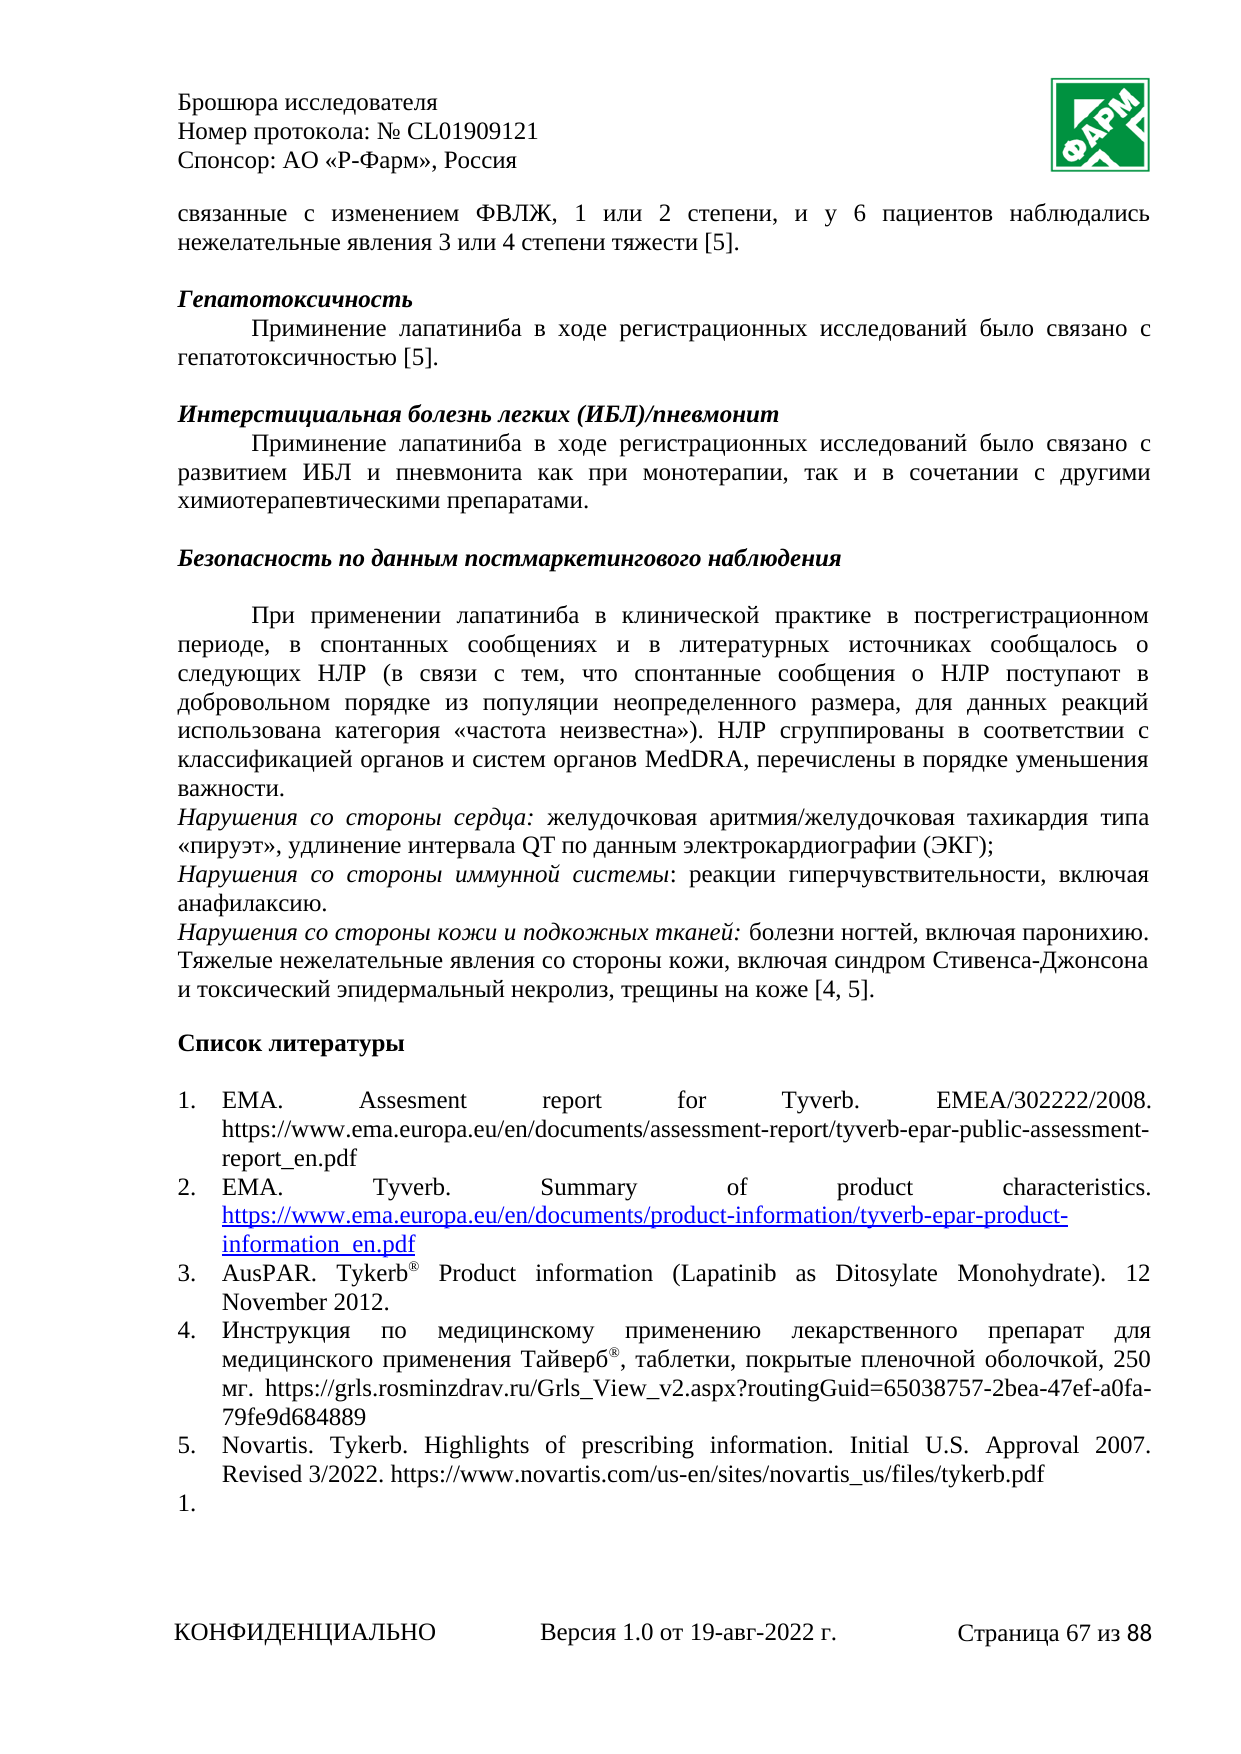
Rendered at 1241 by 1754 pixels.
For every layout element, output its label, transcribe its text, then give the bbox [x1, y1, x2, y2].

text Приминение лапатиниба в ходе регистрационных исследований было связано с гепатотоксичностью [5]. [177, 313, 1152, 370]
text Безопасность по данным постмаркетингового наблюдения [177, 543, 1152, 572]
text Гепатотоксичность [177, 284, 1152, 313]
text При применении лапатиниба в клинической практике в пострегистрационном периоде, в спонтанных сообщениях и в литературных источниках сообщалось о следующих НЛР (в связи с тем, что спонтанные сообщения о НЛР поступают в добровольном порядке из популяции неопределенного размера, для данных реакций использована категория «частота неизвестна»). НЛР сгруппированы в соответствии с классификацией органов и систем органов MedDRA, перечислены в порядке уменьшения важности. [177, 600, 1149, 802]
text Приминение лапатиниба в ходе регистрационных исследований было связано с развитием ИБЛ и пневмонита как при монотерапии, так и в сочетании с другими химиотерапевтическими препаратами. [177, 428, 1152, 514]
text Интерстициальная болезнь легких (ИБЛ)/пневмонит [177, 399, 1152, 428]
list EMA. Assesment report for Tyverb. EMEA/302222/2008. https://www.ema.europa.eu/en/documents/assessment-report/tyverb-epar-public-assessment-report_en.pdf [177, 1085, 1152, 1172]
text Нарушения со стороны иммунной системы: реакции гиперчувствительности, включая анафилаксию. [177, 859, 1149, 917]
picture [1046, 73, 1152, 174]
subtitle Список литературы [177, 1028, 1152, 1057]
list Novartis. Tykerb. Highlights of prescribing information. Initial U.S. Approval 2007. Revised 3/2022. https://www.novartis.com/us-en/sites/novartis_us/files/tykerb.pdf [177, 1430, 1152, 1488]
list Инструкция по медицинскому применению лекарственного препарат для медицинского применения Тайверб®, таблетки, покрытые пленочной оболочкой, 250 мг. https://grls.rosminzdrav.ru/Grls_View_v2.aspx?routingGuid=65038757-2bea-47ef-a0fa-79fe9d684889 [177, 1315, 1152, 1430]
list AusPAR. Tykerb® Product information (Lapatinib as Ditosylate Monohydrate). 12 November 2012. [177, 1258, 1152, 1315]
text Нарушения со стороны кожи и подкожных тканей: болезни ногтей, включая паронихию. Тяжелые нежелательные явления со стороны кожи, включая синдром Стивенса-Джонсона и токсический эпидермальный некролиз, трещины на коже [4, 5]. [177, 917, 1149, 1003]
list EMA. Tyverb. Summary of product characteristics. https://www.ema.europa.eu/en/documents/product-information/tyverb-epar-product-information_en.pdf [177, 1172, 1152, 1258]
text Нарушения со стороны сердца: желудочковая аритмия/желудочковая тахикардия типа «пируэт», удлинение интервала QT по данным электрокардиографии (ЭКГ); [177, 802, 1149, 859]
